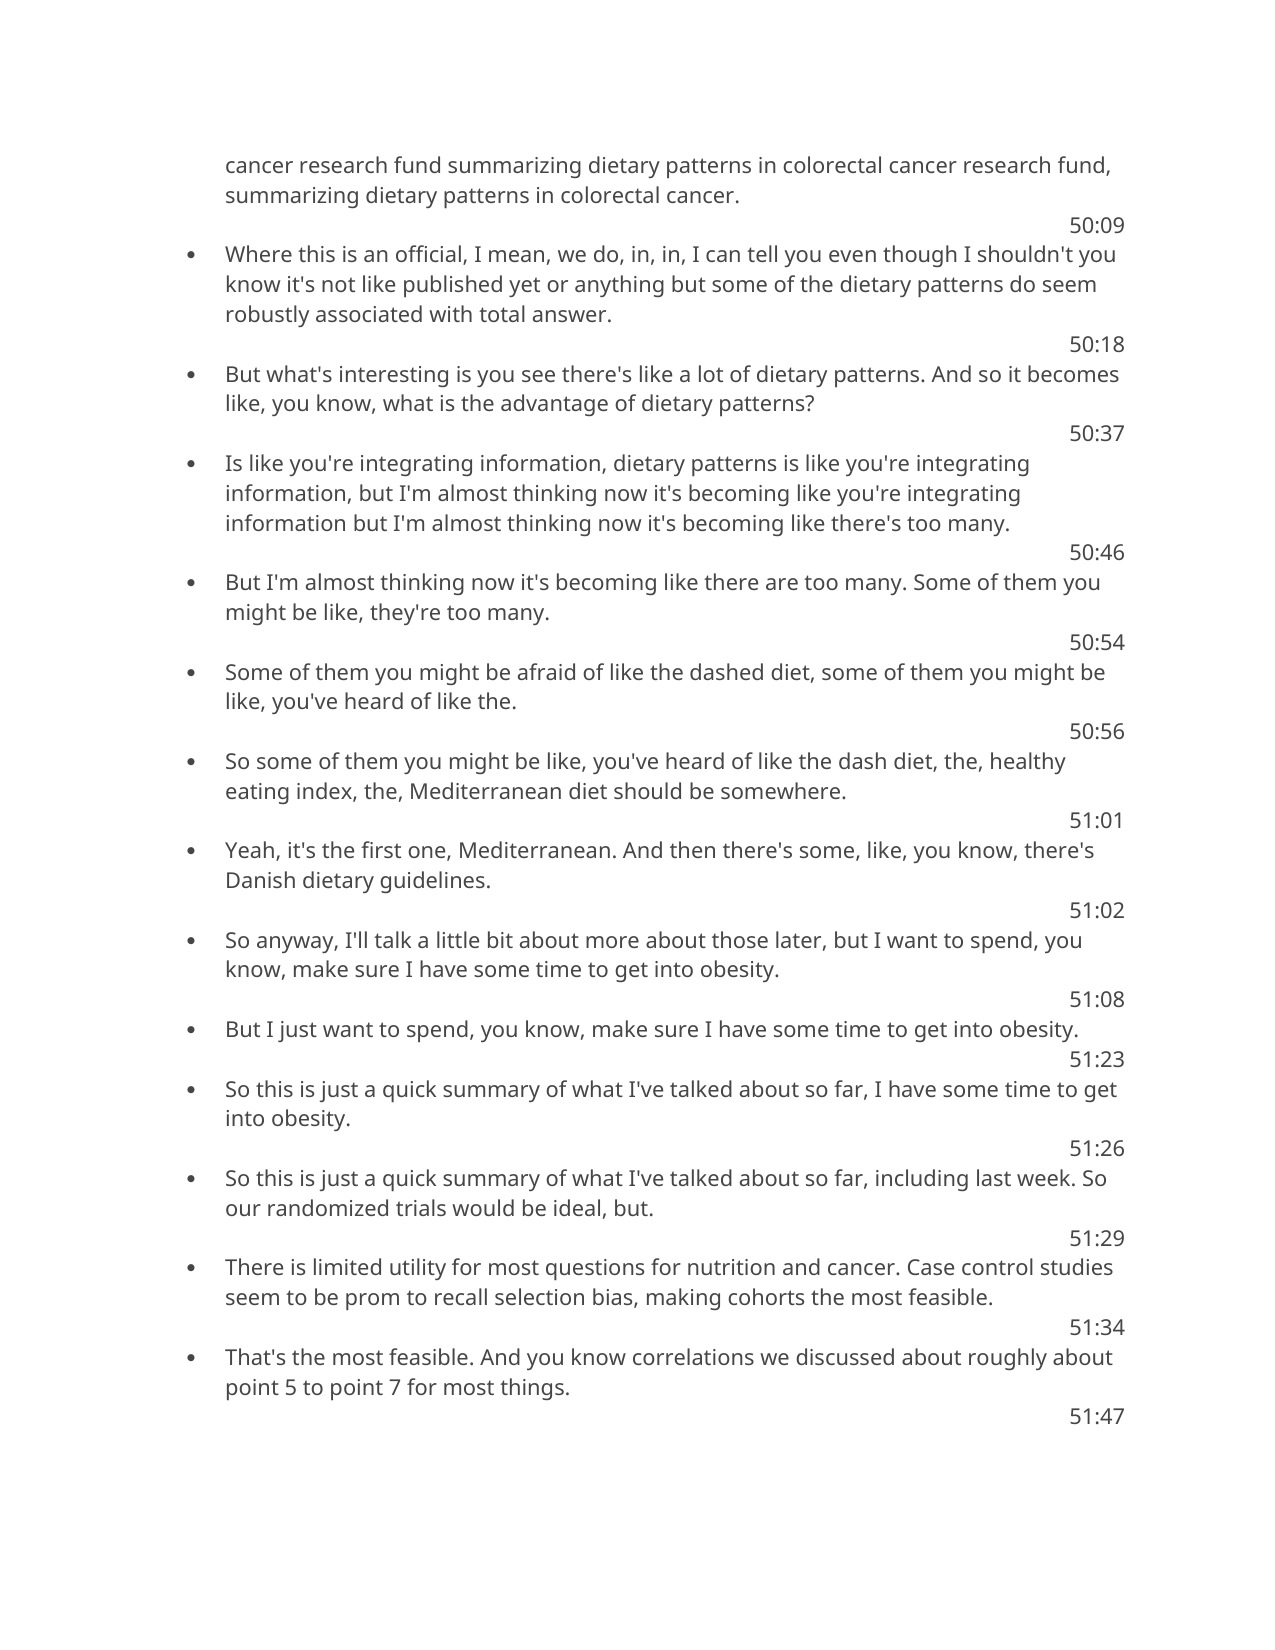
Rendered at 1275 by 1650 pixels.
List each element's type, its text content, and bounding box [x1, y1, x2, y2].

text 50:18 [225, 329, 1125, 358]
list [187, 150, 1125, 209]
list But I'm almost thinking now it's becoming like there are too many. Some of them you might be like, they're too many. [187, 567, 1125, 627]
text 51:26 [225, 1133, 1125, 1163]
text 51:23 [225, 1044, 1125, 1073]
list Where this is an official, I mean, we do, in, in, I can tell you even though I shouldn't you know it's not like published yet or anything but some of the dietary patterns do seem robustly associated with total answer. [187, 239, 1125, 329]
list Is like you're integrating information, dietary patterns is like you're integrating information, but I'm almost thinking now it's becoming like you're integrating information but I'm almost thinking now it's becoming like there's too many. [187, 448, 1125, 537]
text 50:37 [225, 418, 1125, 448]
text 51:02 [225, 895, 1125, 924]
list But what's interesting is you see there's like a lot of dietary patterns. And so it becomes like, you know, what is the advantage of dietary patterns? [187, 358, 1125, 418]
list That's the most feasible. And you know correlations we discussed about roughly about point 5 to point 7 for most things. [187, 1342, 1125, 1401]
list But I just want to spend, you know, make sure I have some time to get into obesity. [187, 1014, 1125, 1044]
text 50:54 [225, 627, 1125, 656]
list There is limited utility for most questions for nutrition and cancer. Case control studies seem to be prom to recall selection bias, making cohorts the most feasible. [187, 1252, 1125, 1312]
list So some of them you might be like, you've heard of like the dash diet, the, healthy eating index, the, Mediterranean diet should be somewhere. [187, 746, 1125, 805]
text 50:46 [225, 537, 1125, 567]
text 51:47 [225, 1401, 1125, 1431]
text 51:01 [225, 805, 1125, 835]
text 51:08 [225, 984, 1125, 1014]
text 50:56 [225, 716, 1125, 746]
text 50:09 [225, 209, 1125, 239]
list Yeah, it's the first one, Mediterranean. And then there's some, like, you know, there's Danish dietary guidelines. [187, 835, 1125, 895]
list So this is just a quick summary of what I've talked about so far, including last week. So our randomized trials would be ideal, but. [187, 1163, 1125, 1222]
list So this is just a quick summary of what I've talked about so far, I have some time to get into obesity. [187, 1073, 1125, 1133]
text 51:29 [225, 1222, 1125, 1252]
list Some of them you might be afraid of like the dashed diet, some of them you might be like, you've heard of like the. [187, 656, 1125, 716]
list So anyway, I'll talk a little bit about more about those later, but I want to spend, you know, make sure I have some time to get into obesity. [187, 924, 1125, 984]
text 51:34 [225, 1312, 1125, 1342]
